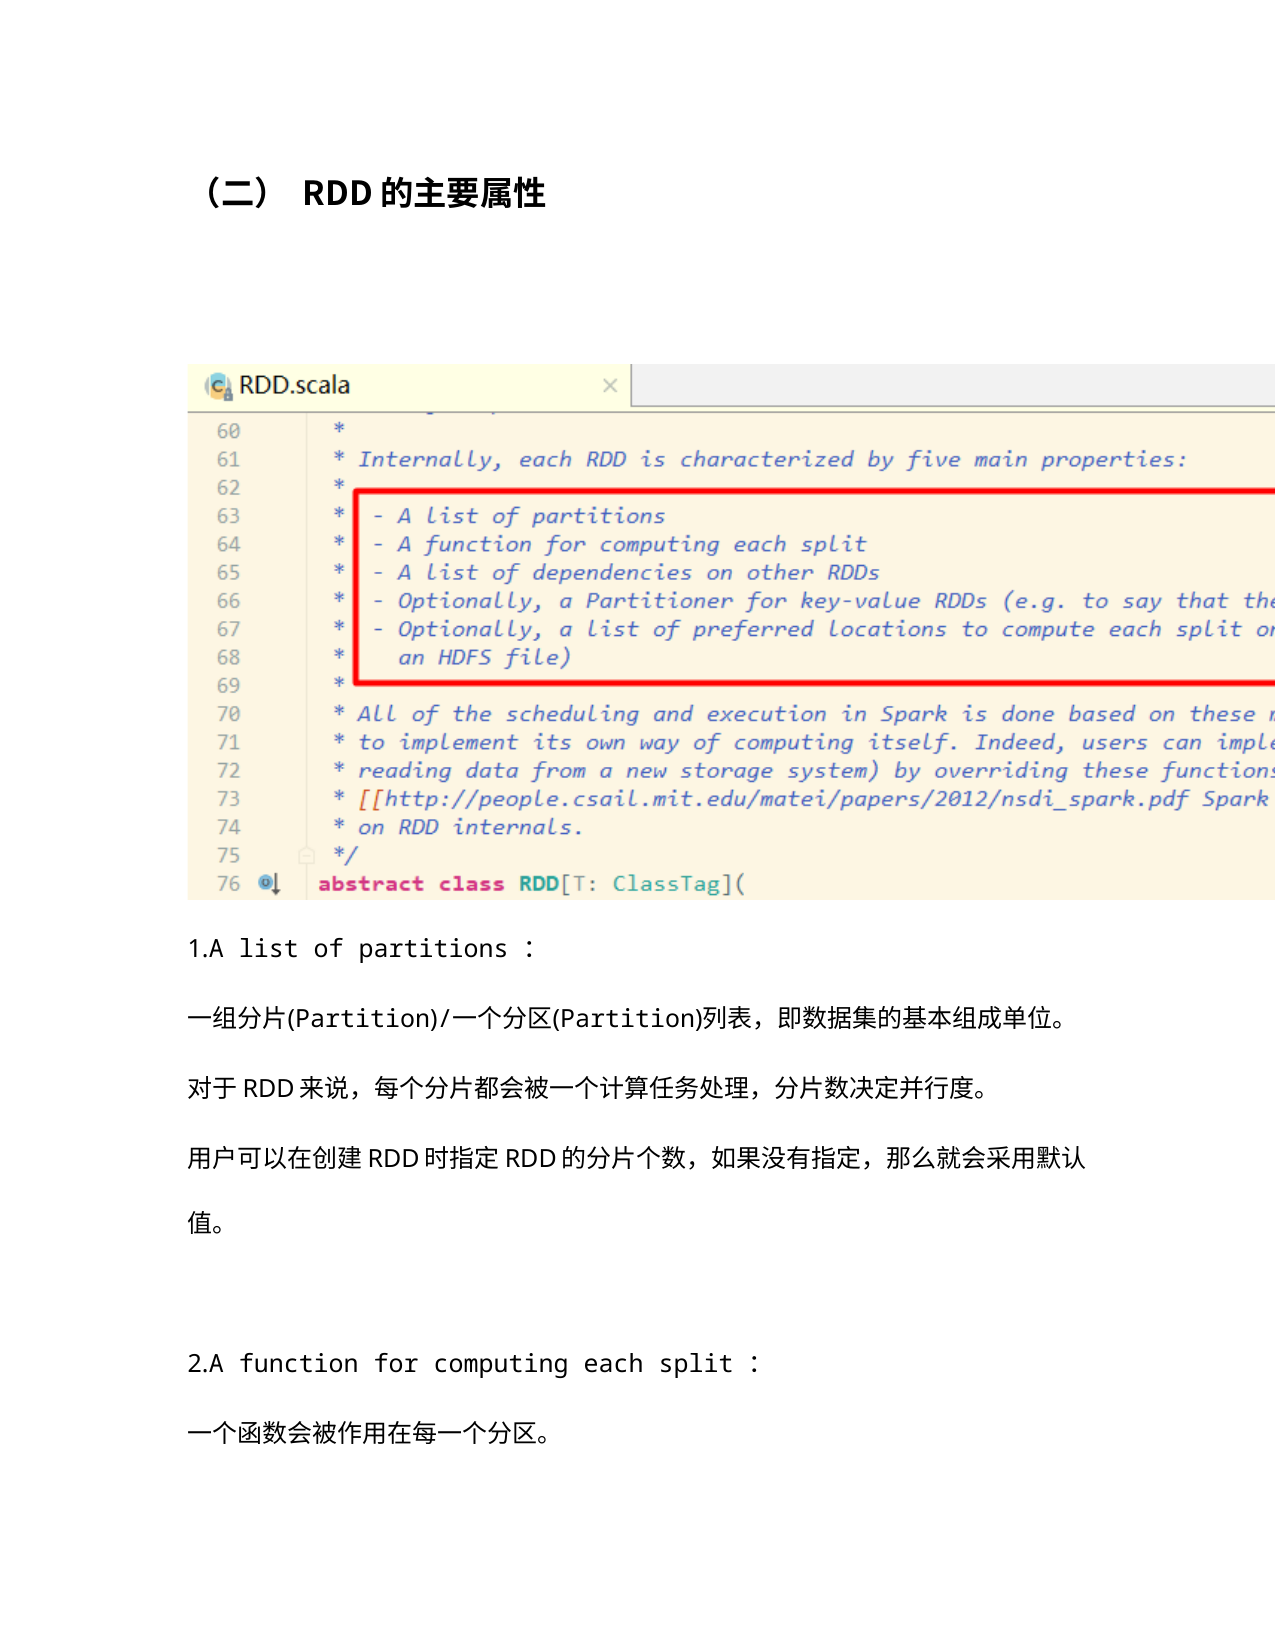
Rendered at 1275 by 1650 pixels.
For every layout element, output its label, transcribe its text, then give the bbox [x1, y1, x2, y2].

text 对于RDD来说，每个分片都会被一个计算任务处理，分片数决定并行度。 [187, 1054, 1087, 1119]
subtitle RDD的主要属性 [187, 159, 1087, 224]
text 2.A function for computing each split ： [187, 1329, 1087, 1394]
text 1.A list of partitions ： [187, 914, 1087, 979]
text 用户可以在创建RDD时指定RDD的分片个数，如果没有指定，那么就会采用默认值。 [187, 1124, 1087, 1254]
text 一组分片(Partition)/一个分区(Partition)列表，即数据集的基本组成单位。 [187, 984, 1087, 1049]
text 一个函数会被作用在每一个分区。 [187, 1399, 1087, 1464]
